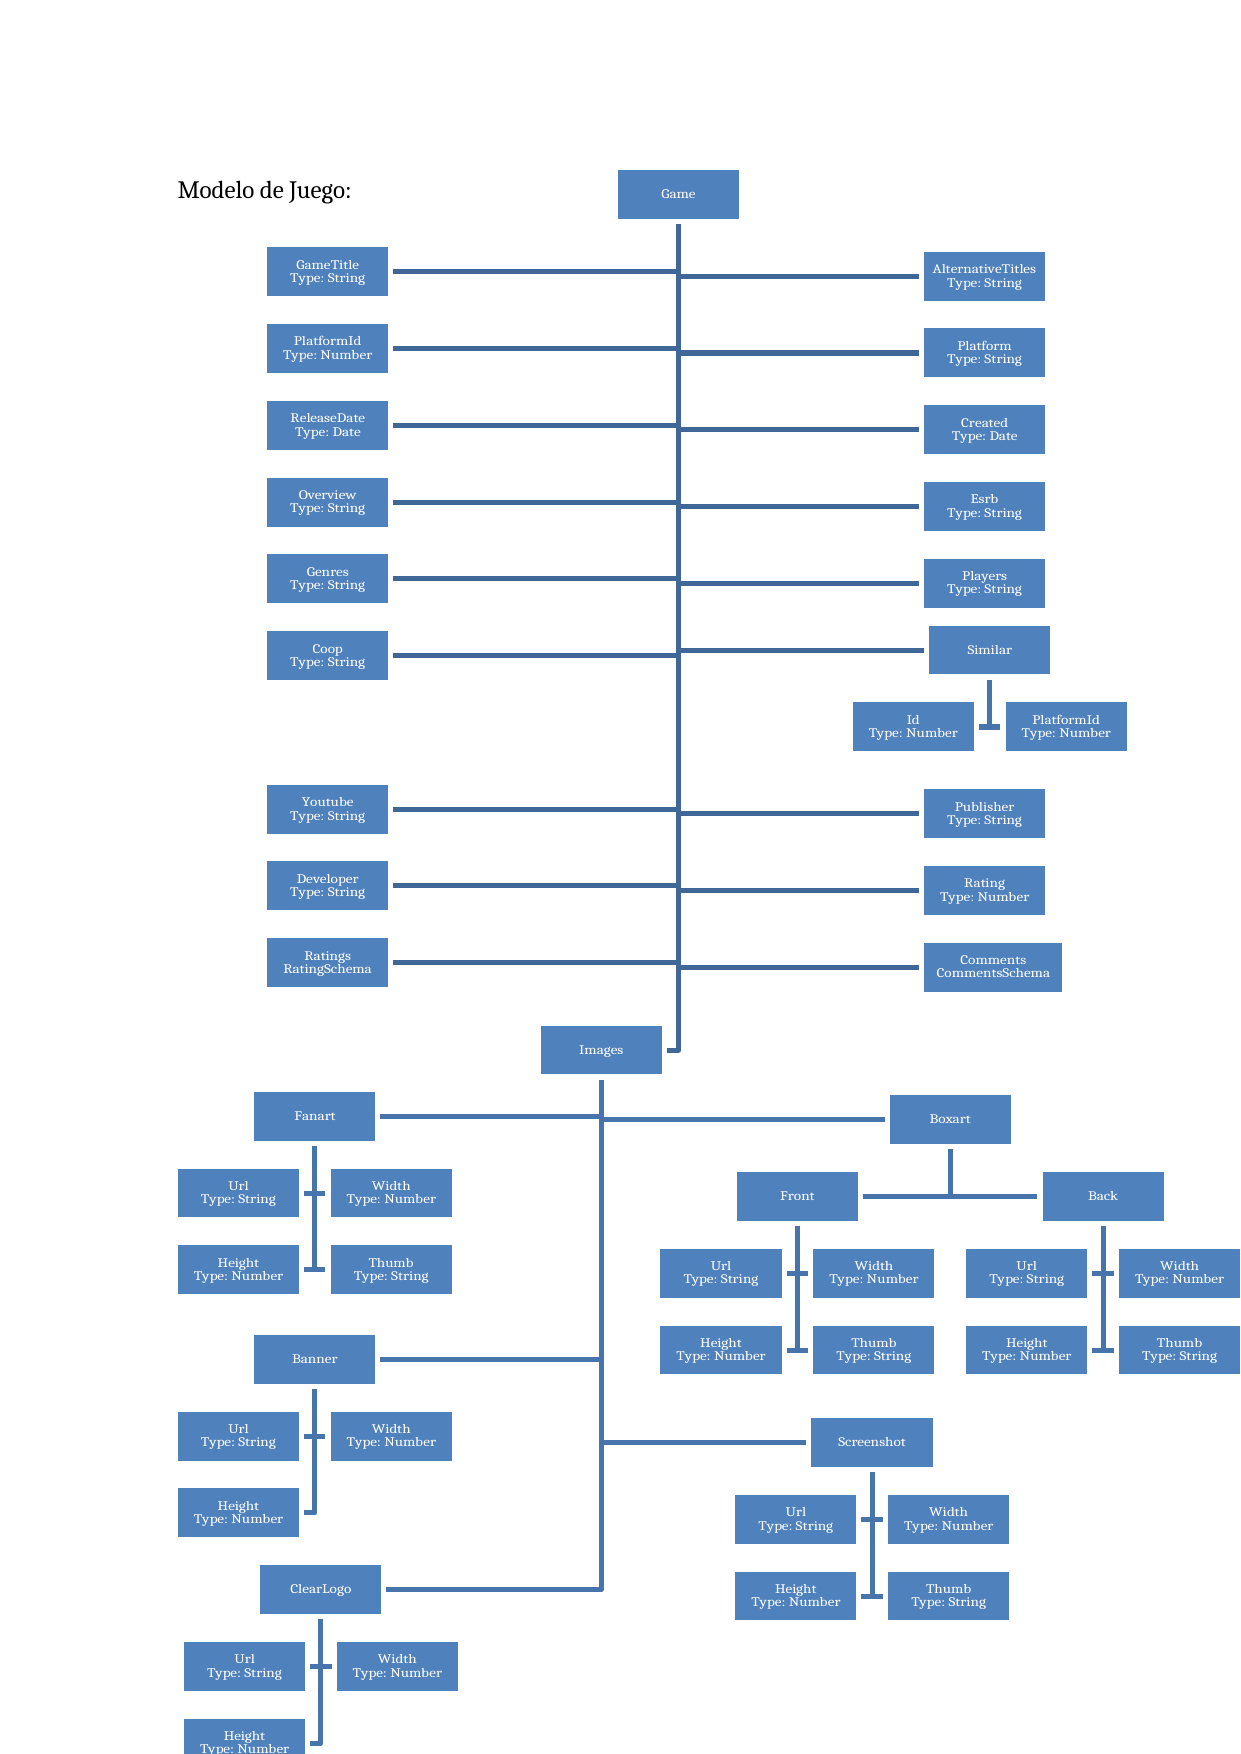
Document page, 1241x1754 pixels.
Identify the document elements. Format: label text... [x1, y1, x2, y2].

text Modelo de Juego: [177, 176, 1063, 205]
